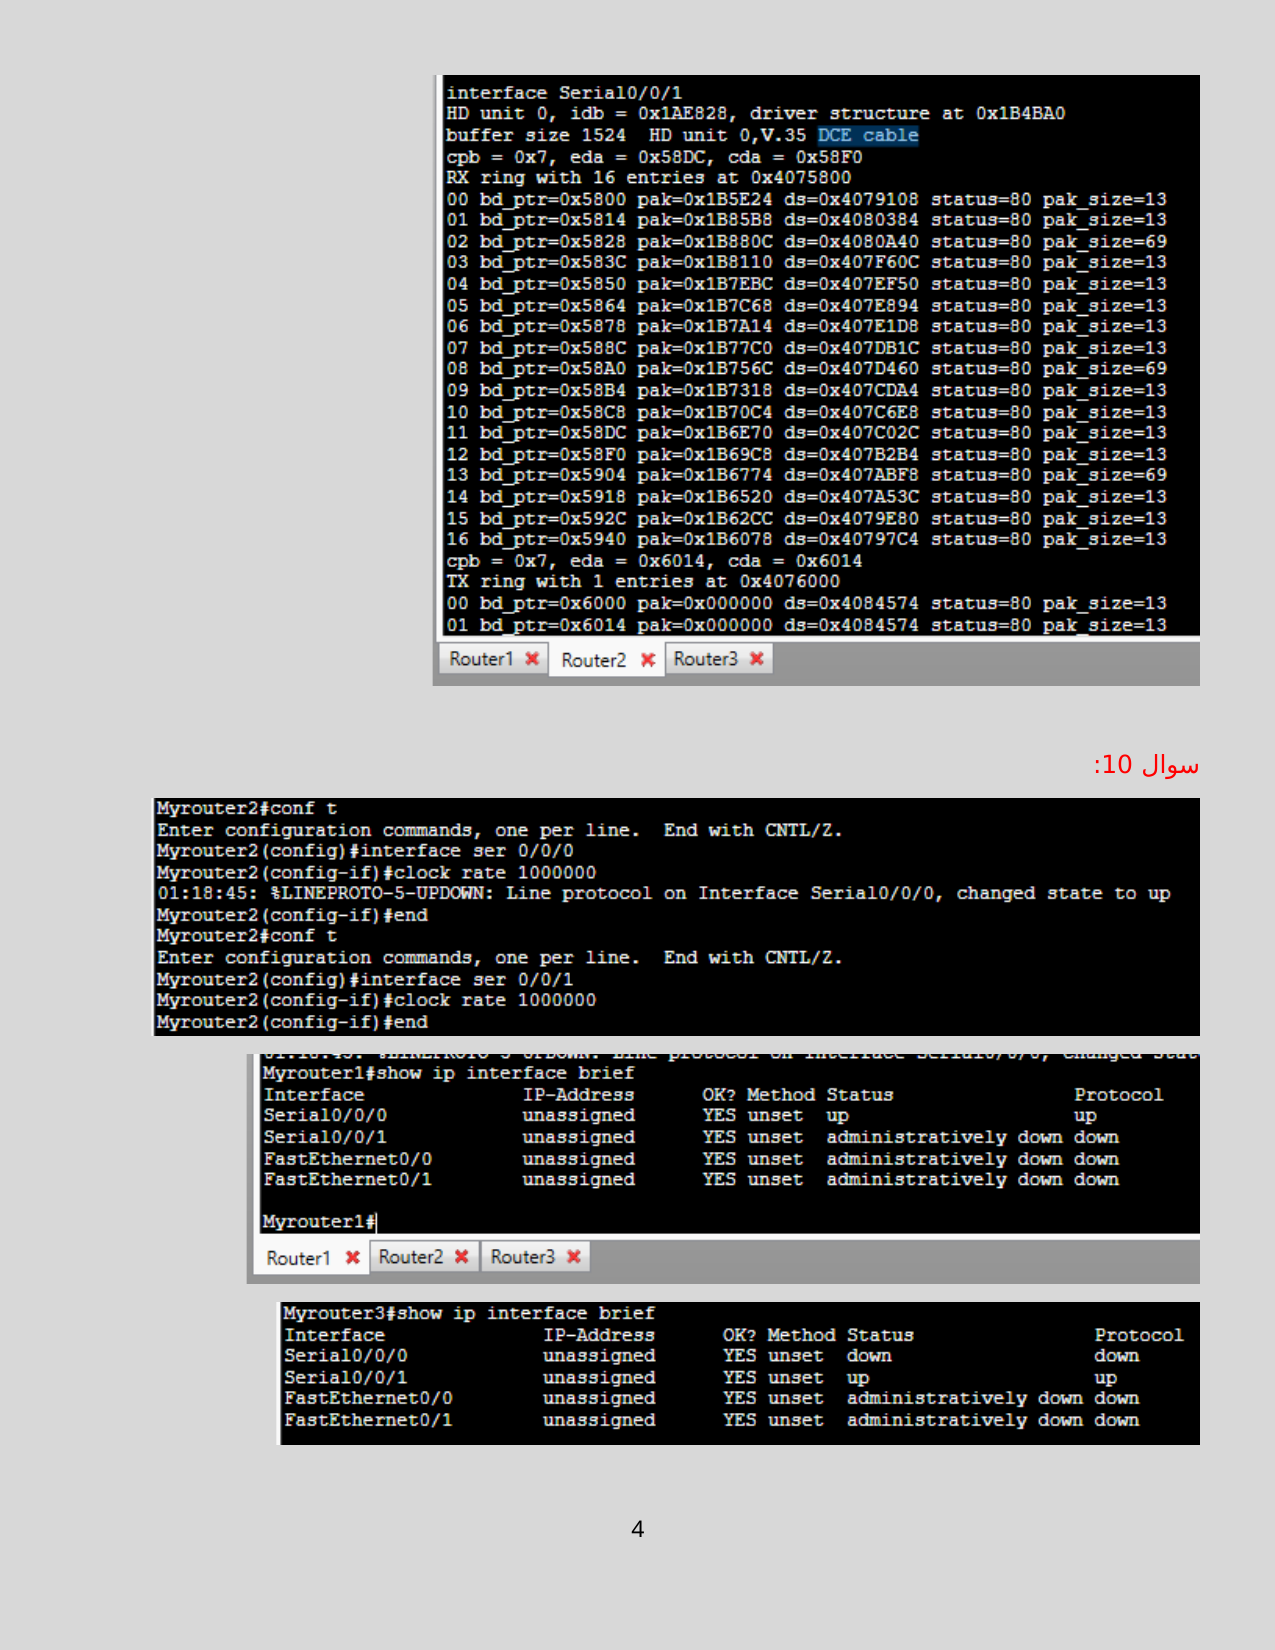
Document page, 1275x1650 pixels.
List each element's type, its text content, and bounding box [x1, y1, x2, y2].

text سوال 10: [75, 750, 1200, 779]
